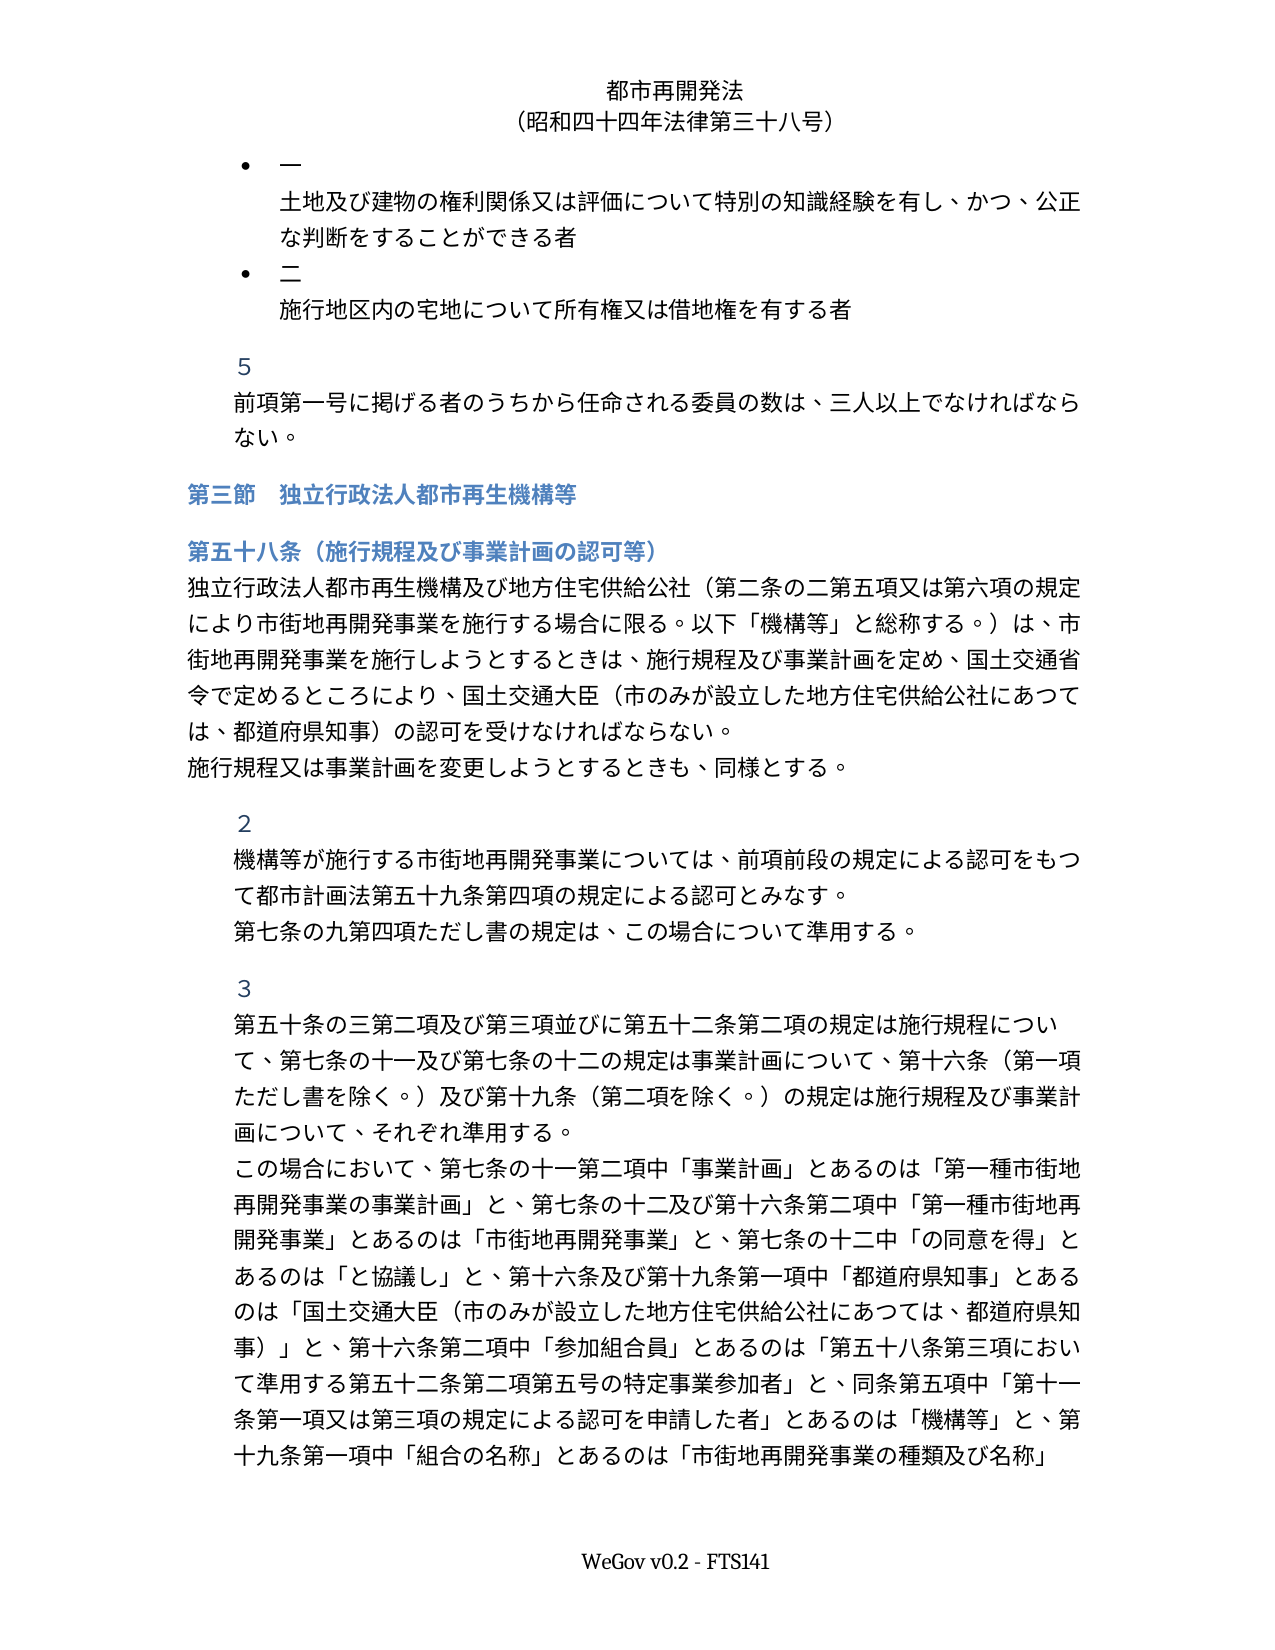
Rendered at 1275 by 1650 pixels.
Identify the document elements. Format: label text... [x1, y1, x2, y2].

subtitle ３ [233, 973, 1087, 1004]
subtitle 第五十八条（施行規程及び事業計画の認可等） [187, 536, 1087, 567]
subtitle 第三節 独立行政法人都市再生機構等 [187, 479, 1087, 510]
text 前項第一号に掲げる者のうちから任命される委員の数は、三人以上でなければならない。 [233, 386, 1087, 454]
list 一 土地及び建物の権利関係又は評価について特別の知識経験を有し、かつ、公正な判断をすることができる者 [242, 150, 1087, 253]
subtitle ２ [233, 808, 1087, 839]
text 機構等が施行する市街地再開発事業については、前項前段の規定による認可をもつて都市計画法第五十九条第四項の規定による認可とみなす。 第七条の九第四項ただし書の規定は、この場合について準用する。 [233, 844, 1087, 947]
text 独立行政法人都市再生機構及び地方住宅供給公社（第二条の二第五項又は第六項の規定により市街地再開発事業を施行する場合に限る。以下「機構等」と総称する。）は、市街地再開発事業を施行しようとするときは、施行規程及び事業計画を定め、国土交通省令で定めるところにより、国土交通大臣（市のみが設立した地方住宅供給公社にあつては、都道府県知事）の認可を受けなければならない。 施行規程又は事業計画を変更しようとするときも、同様とする。 [187, 572, 1087, 783]
subtitle ５ [233, 351, 1087, 382]
list 二 施行地区内の宅地について所有権又は借地権を有する者 [242, 258, 1087, 325]
